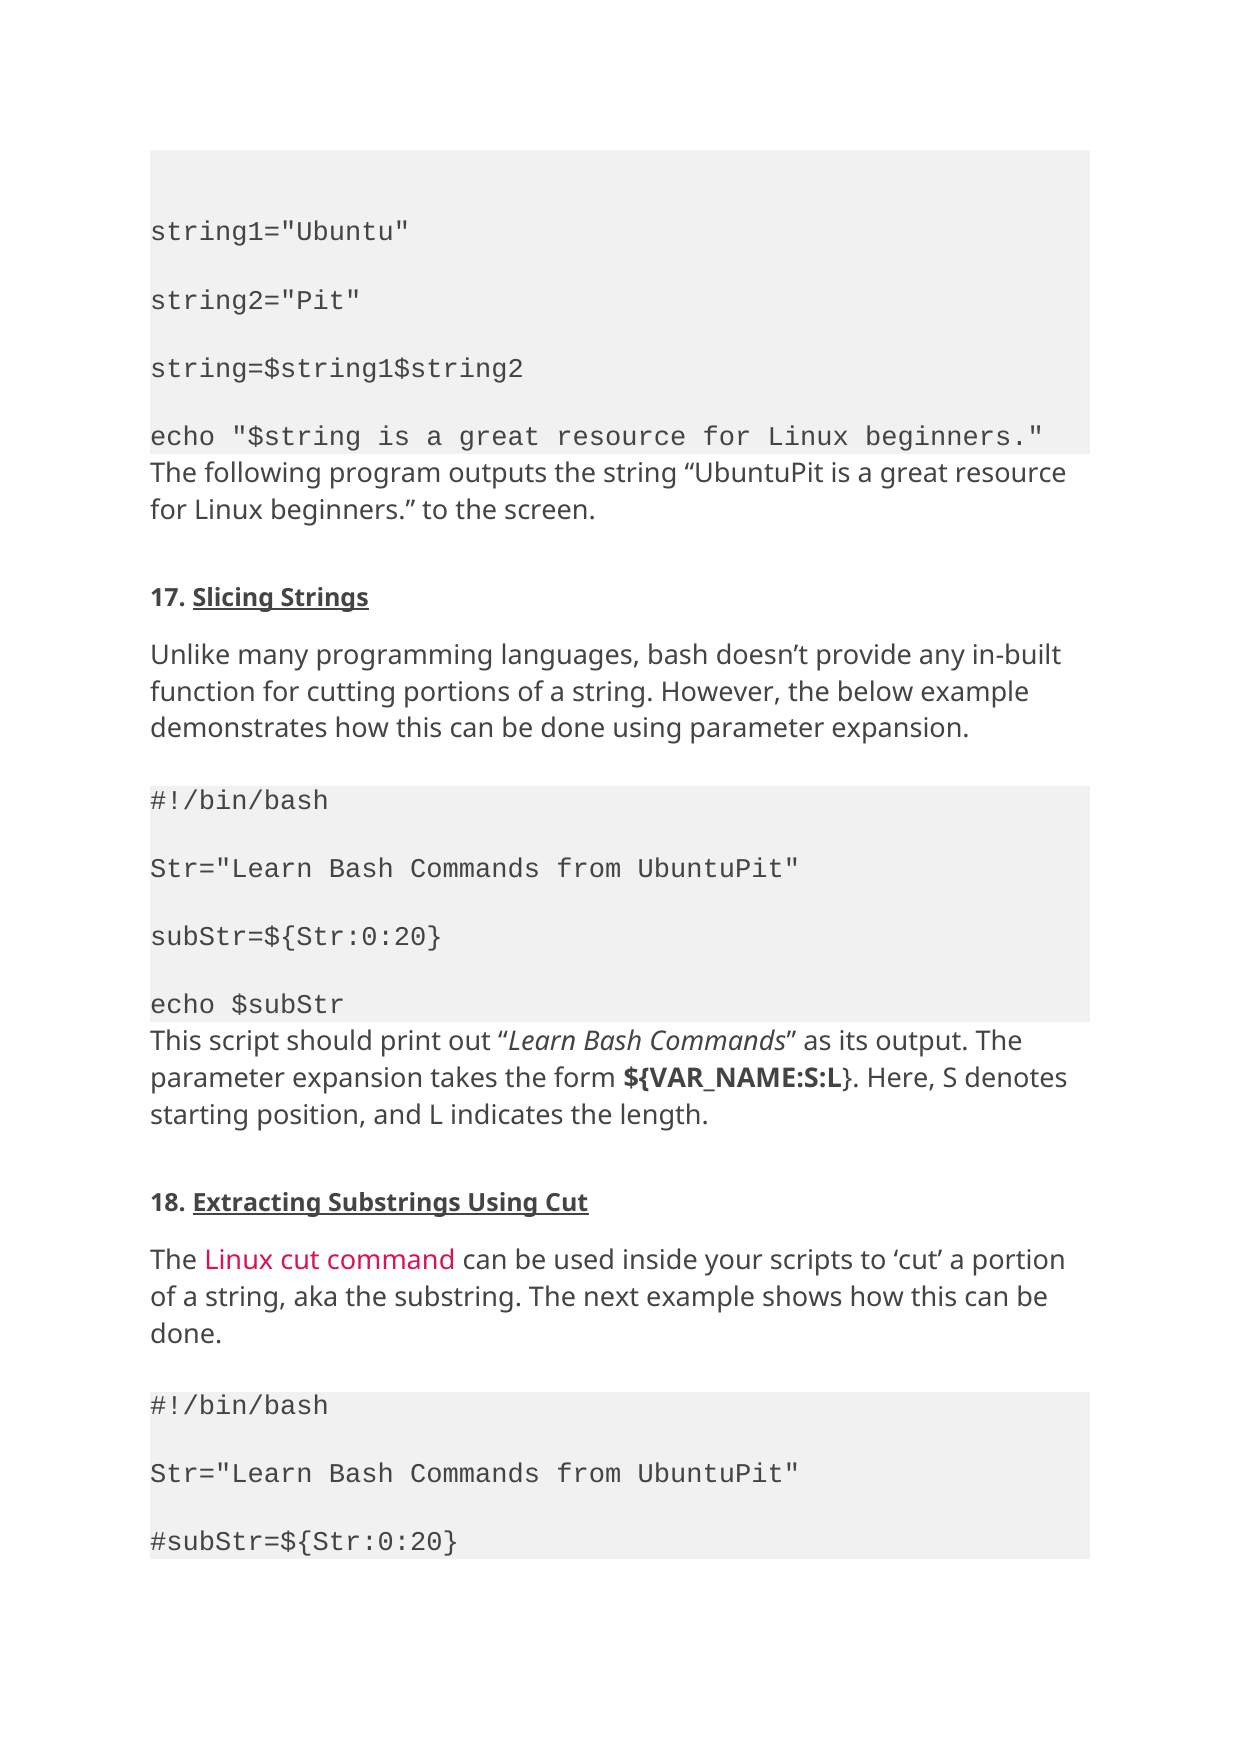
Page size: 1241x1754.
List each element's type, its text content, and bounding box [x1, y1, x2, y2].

text string=$string1$string2 [150, 355, 1090, 385]
text 18. Extracting Substrings Using Cut [150, 1173, 1090, 1218]
text echo "$string is a great resource for Linux beginners." [150, 423, 1090, 454]
text subStr=${Str:0:20} [150, 923, 1090, 954]
text Unlike many programming languages, bash doesn’t provide any in-built function for cutting portions of a string. However, the below example demonstrates how this can be done using parameter expansion. [150, 635, 1090, 746]
text #!/bin/bash [150, 1392, 1090, 1422]
text echo $subStr [150, 991, 1090, 1022]
text The Linux cut command can be used inside your scripts to ‘cut’ a portion of a string, aka the substring. The next example shows how this can be done. [150, 1240, 1090, 1351]
text string1="Ubuntu" [150, 218, 1090, 249]
text The following program outputs the string “UbuntuPit is a great resource for Linux beginners.” to the screen. [150, 454, 1090, 527]
text This script should print out “Learn Bash Commands” as its output. The parameter expansion takes the form ${VAR_NAME:S:L}. Here, S denotes starting position, and L indicates the length. [150, 1022, 1090, 1132]
text Str="Learn Bash Commands from UbuntuPit" [150, 1460, 1090, 1491]
text string2="Pit" [150, 286, 1090, 317]
text 17. Slicing Strings [150, 568, 1090, 613]
text #!/bin/bash [150, 786, 1090, 817]
text Str="Learn Bash Commands from UbuntuPit" [150, 855, 1090, 885]
text #subStr=${Str:0:20} [150, 1528, 1090, 1559]
